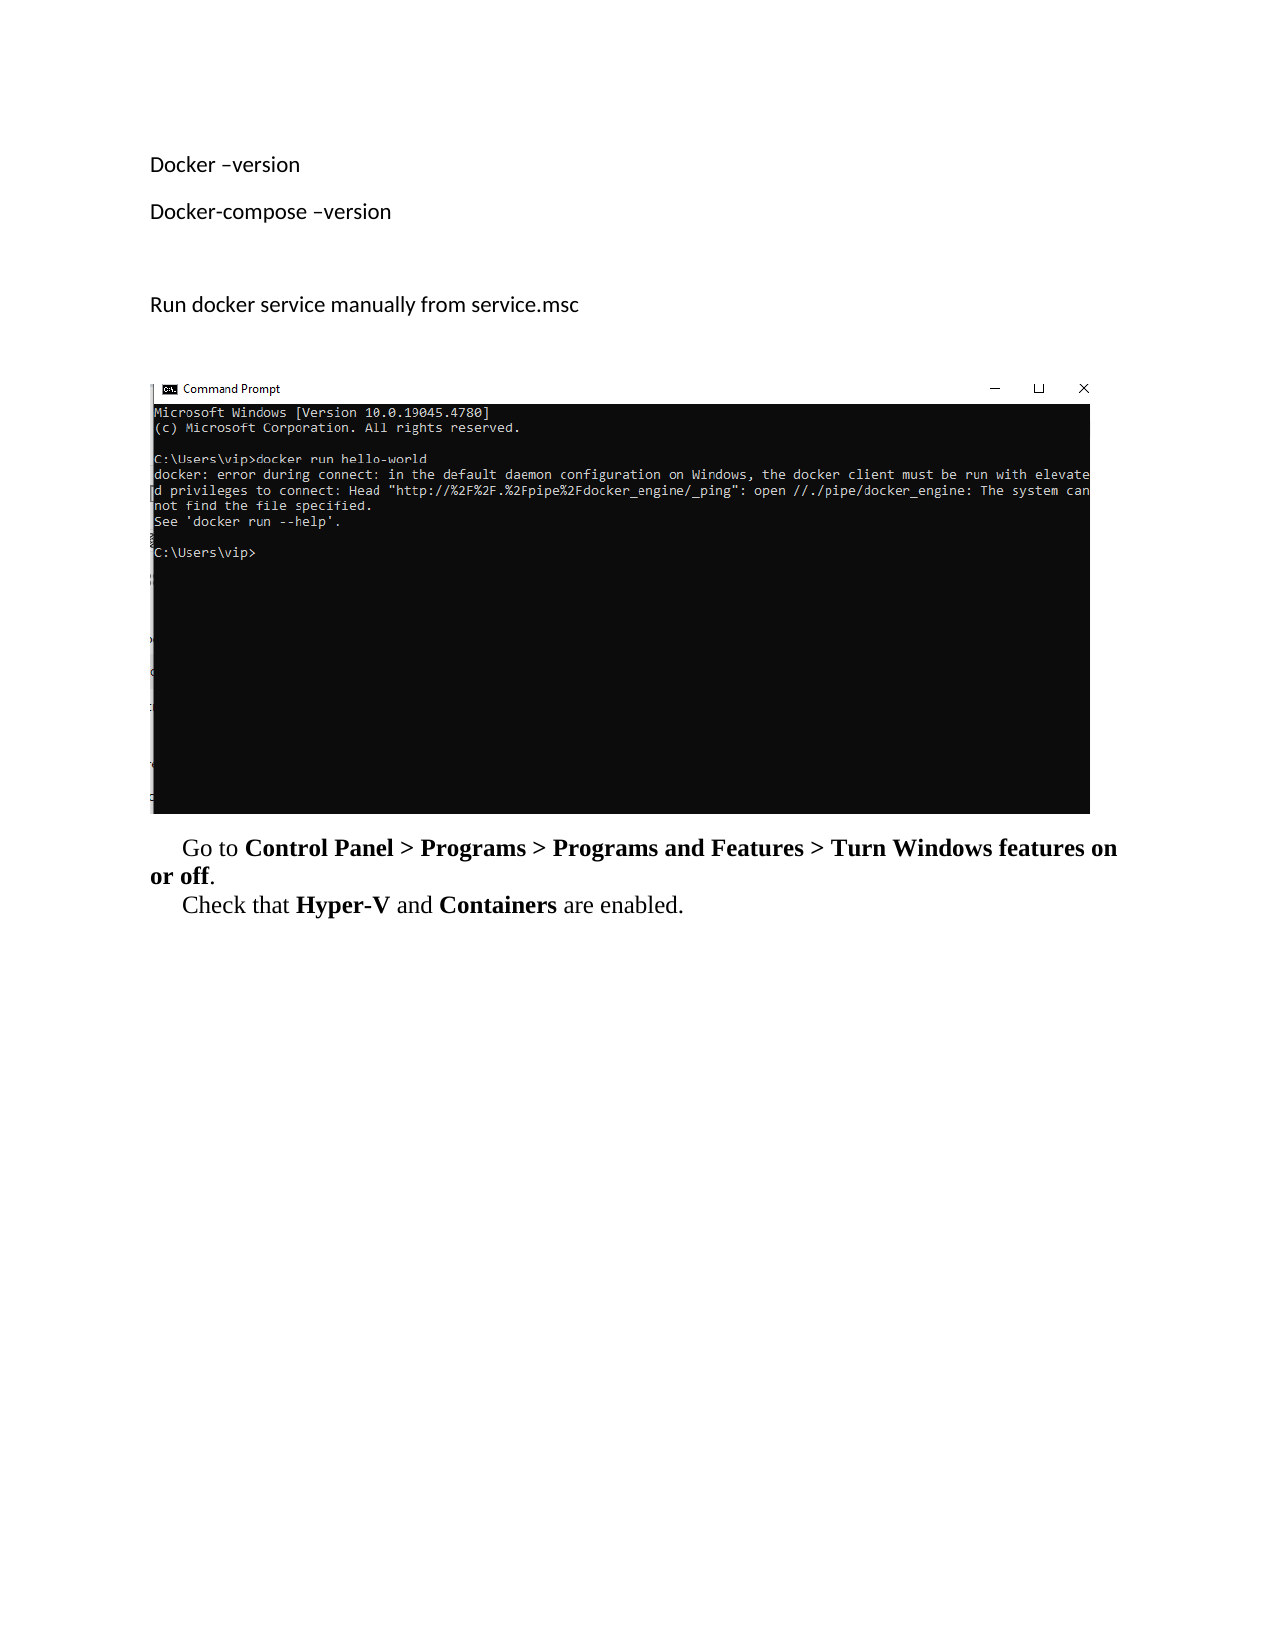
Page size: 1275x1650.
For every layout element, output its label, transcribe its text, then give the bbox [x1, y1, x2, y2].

text Run docker service manually from service.msc [150, 291, 1125, 319]
text  Go to Control Panel > Programs > Programs and Features > Turn Windows features on or off. [150, 833, 1125, 890]
text Docker –version [150, 150, 1125, 178]
picture [150, 384, 1091, 814]
text  Check that Hyper-V and Containers are enabled. [150, 890, 1125, 919]
text Docker-compose –version [150, 197, 1125, 225]
